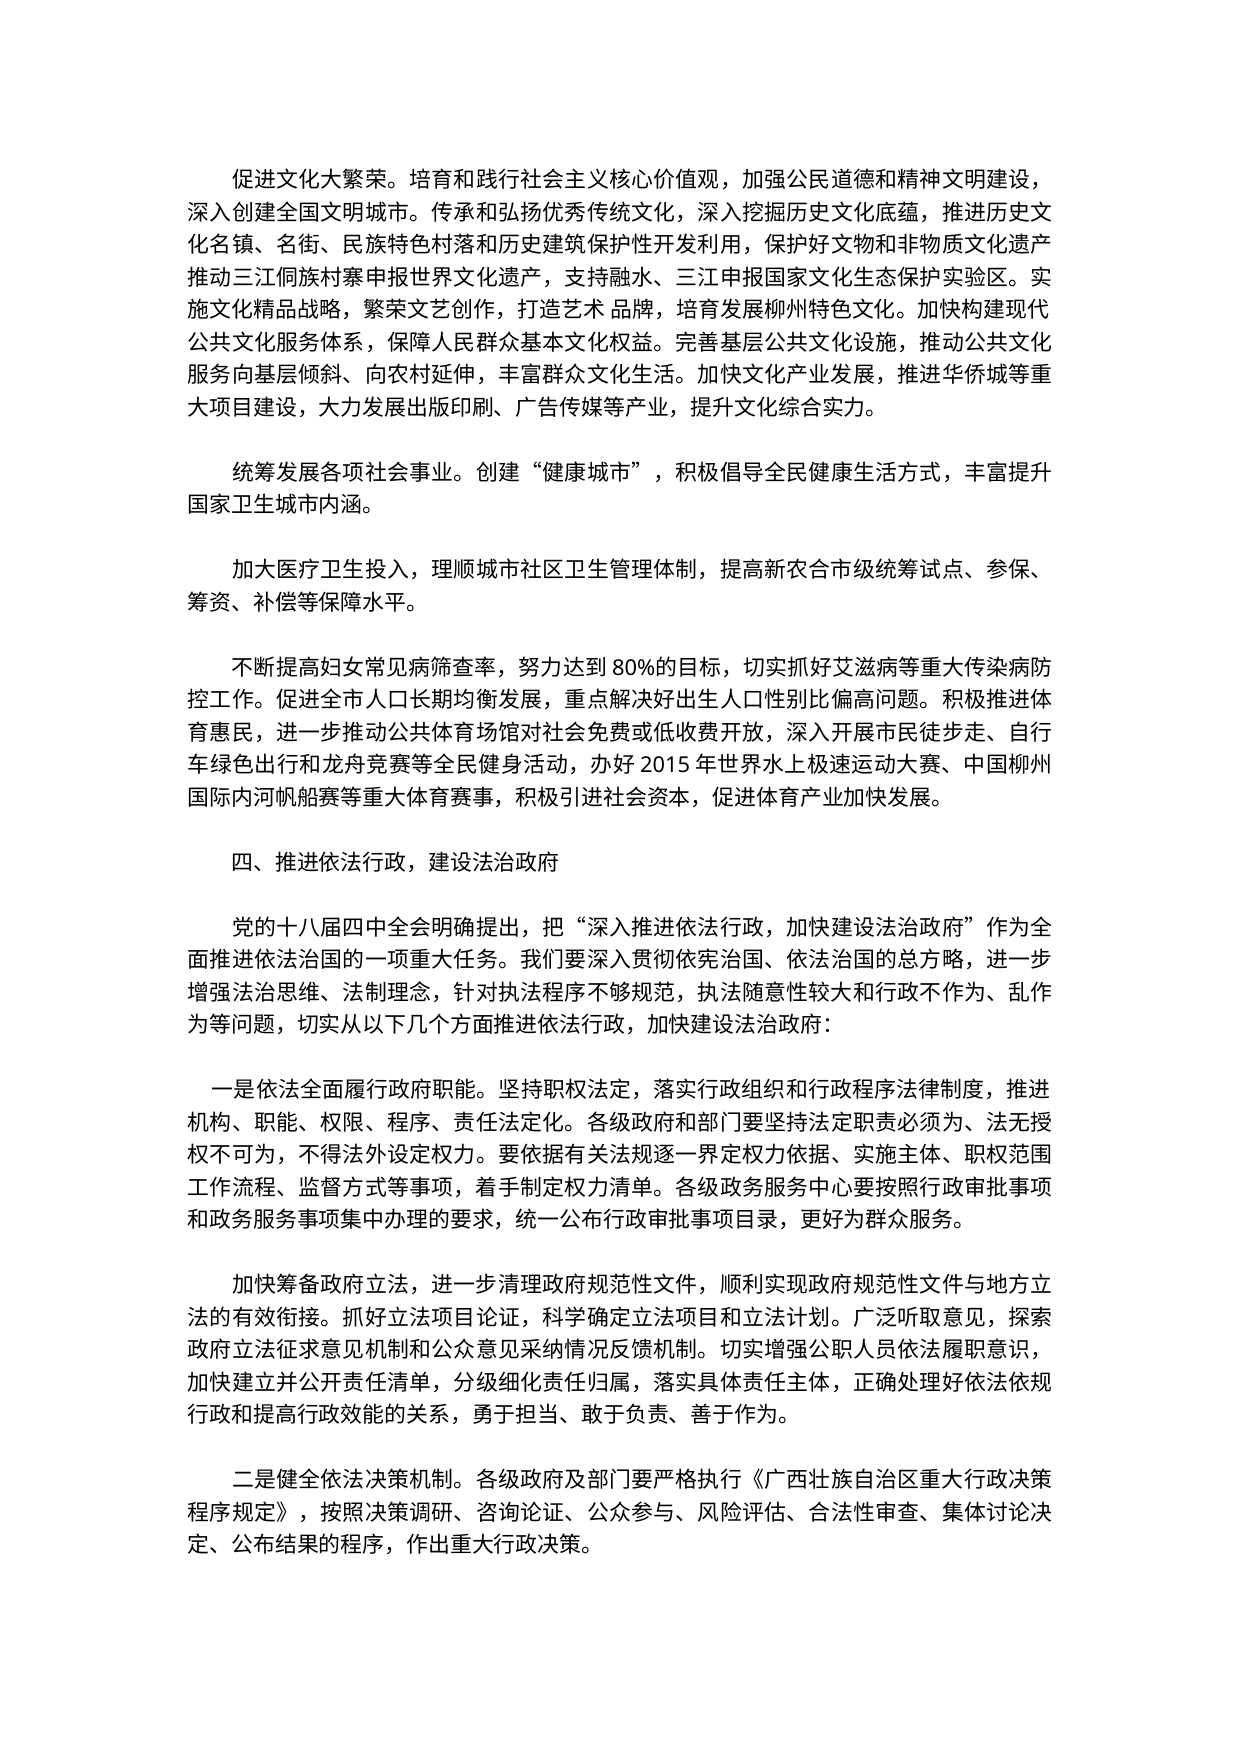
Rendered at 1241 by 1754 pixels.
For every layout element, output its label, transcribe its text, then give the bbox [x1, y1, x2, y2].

text 党的十八届四中全会明确提出，把“深入推进依法行政，加快建设法治政府”作为全面推进依法治国的一项重大任务。我们要深入贯彻依宪治国、依法治国的总方略，进一步增强法治思维、法制理念，针对执法程序不够规范，执法随意性较大和行政不作为、乱作为等问题，切实从以下几个方面推进依法行政，加快建设法治政府： [187, 909, 1053, 1039]
text 统筹发展各项社会事业。创建“健康城市”，积极倡导全民健康生活方式，丰富提升国家卫生城市内涵。 [187, 454, 1053, 519]
text 一是依法全面履行政府职能。坚持职权法定，落实行政组织和行政程序法律制度，推进机构、职能、权限、程序、责任法定化。各级政府和部门要坚持法定职责必须为、法无授权不可为，不得法外设定权力。要依据有关法规逐一界定权力依据、实施主体、职权范围、工作流程、监督方式等事项，着手制定权力清单。各级政务服务中心要按照行政审批事项和政务服务事项集中办理的要求，统一公布行政审批事项目录，更好为群众服务。 [187, 1072, 1053, 1234]
text 加快筹备政府立法，进一步清理政府规范性文件，顺利实现政府规范性文件与地方立法的有效衔接。抓好立法项目论证，科学确定立法项目和立法计划。广泛听取意见，探索政府立法征求意见机制和公众意见采纳情况反馈机制。切实增强公职人员依法履职意识，加快建立并公开责任清单，分级细化责任归属，落实具体责任主体，正确处理好依法依规行政和提高行政效能的关系，勇于担当、敢于负责、善于作为。 [187, 1267, 1053, 1429]
text 促进文化大繁荣。培育和践行社会主义核心价值观，加强公民道德和精神文明建设，深入创建全国文明城市。传承和弘扬优秀传统文化，深入挖掘历史文化底蕴，推进历史文化名镇、名街、民族特色村落和历史建筑保护性开发利用，保护好文物和非物质文化遗产，推动三江侗族村寨申报世界文化遗产，支持融水、三江申报国家文化生态保护实验区。实施文化精品战略，繁荣文艺创作，打造艺术 品牌，培育发展柳州特色文化。加快构建现代公共文化服务体系，保障人民群众基本文化权益。完善基层公共文化设施，推动公共文化服务向基层倾斜、向农村延伸，丰富群众文化生活。加快文化产业发展，推进华侨城等重大项目建设，大力发展出版印刷、广告传媒等产业，提升文化综合实力。 [187, 162, 1053, 422]
text 不断提高妇女常见病筛查率，努力达到80%的目标，切实抓好艾滋病等重大传染病防控工作。促进全市人口长期均衡发展，重点解决好出生人口性别比偏高问题。积极推进体育惠民，进一步推动公共体育场馆对社会免费或低收费开放，深入开展市民徒步走、自行车绿色出行和龙舟竞赛等全民健身活动，办好2015年世界水上极速运动大赛、中国柳州国际内河帆船赛等重大体育赛事，积极引进社会资本，促进体育产业加快发展。 [187, 649, 1053, 812]
text 四、推进依法行政，建设法治政府 [187, 844, 1053, 877]
text 二是健全依法决策机制。各级政府及部门要严格执行《广西壮族自治区重大行政决策程序规定》，按照决策调研、咨询论证、公众参与、风险评估、合法性审查、集体讨论决定、公布结果的程序，作出重大行政决策。 [187, 1462, 1053, 1559]
text 加大医疗卫生投入，理顺城市社区卫生管理体制，提高新农合市级统筹试点、参保、筹资、补偿等保障水平。 [187, 552, 1053, 617]
